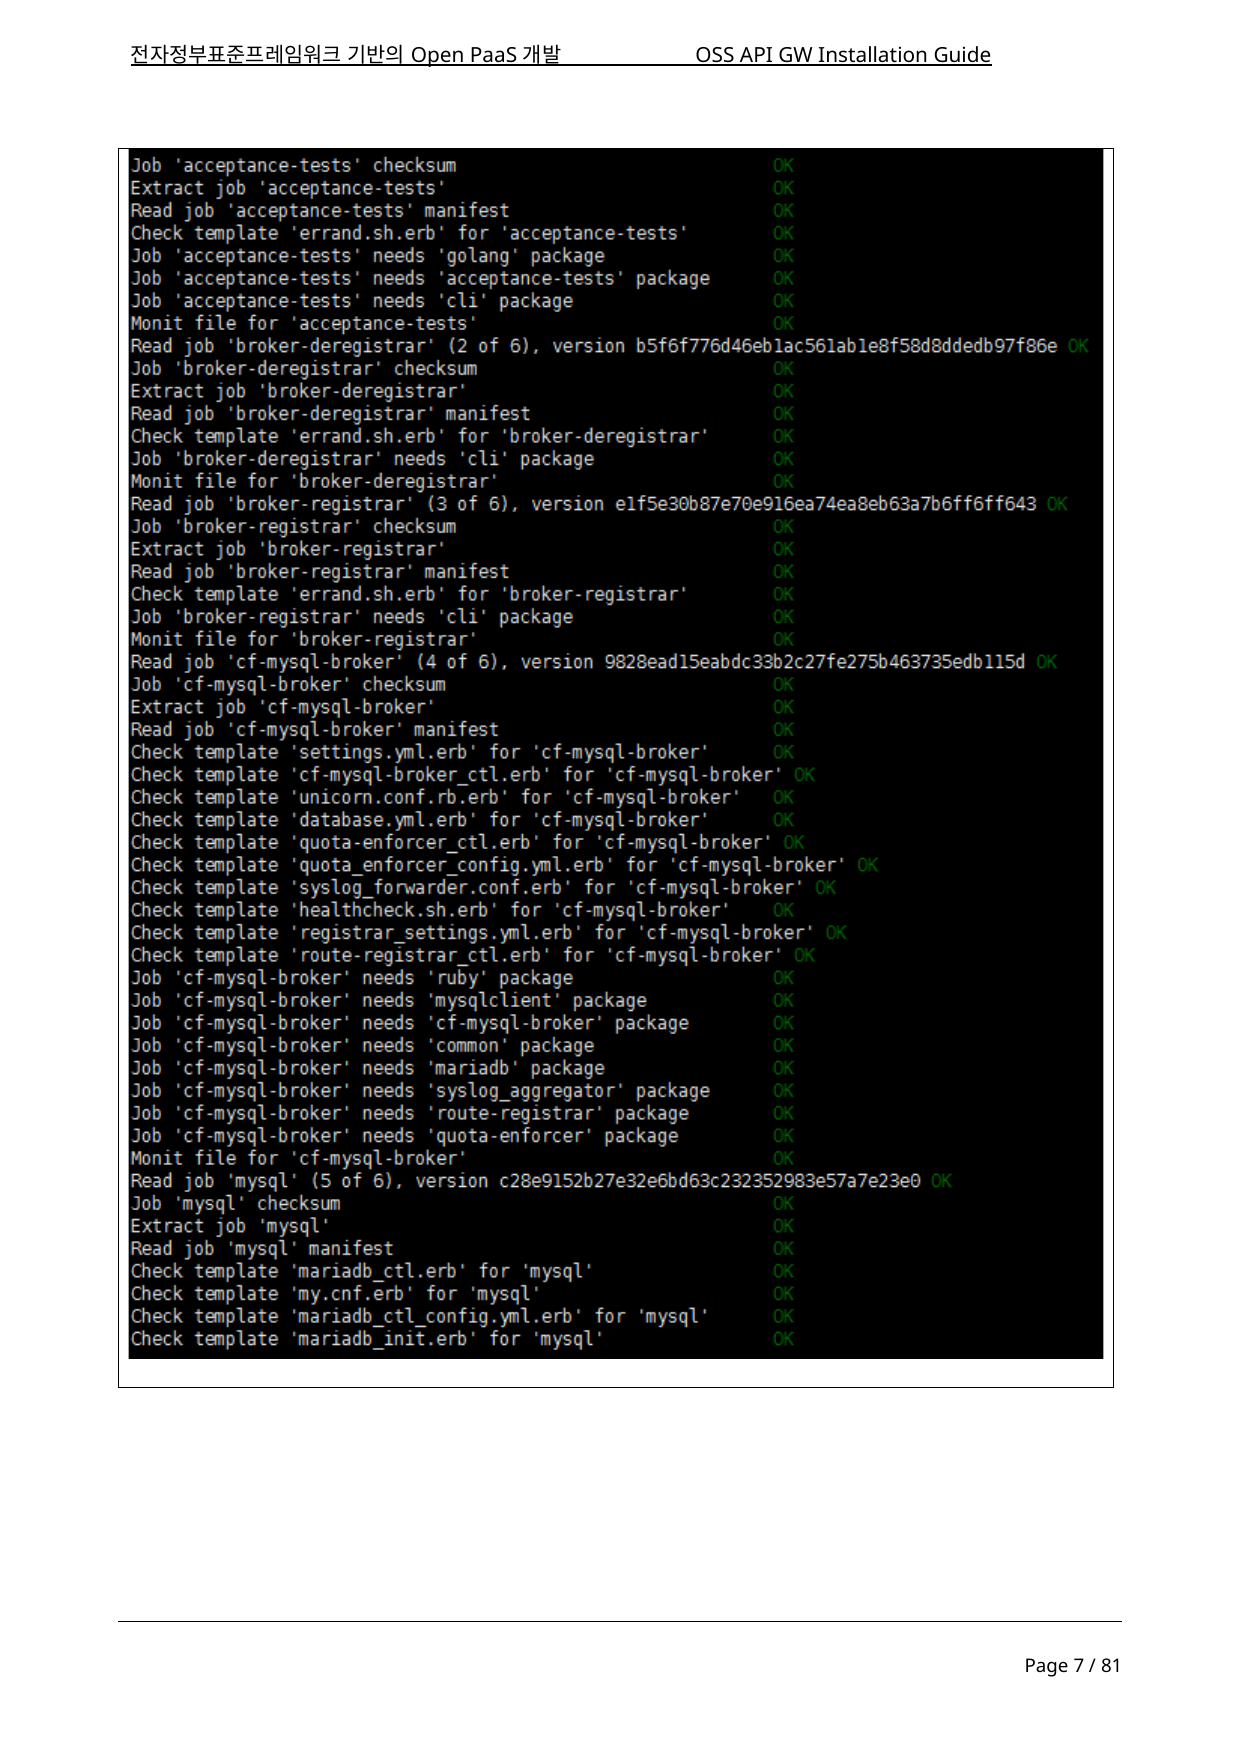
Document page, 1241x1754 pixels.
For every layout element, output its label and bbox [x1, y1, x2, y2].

table_header [119, 149, 1113, 1387]
picture [128, 148, 1104, 1359]
